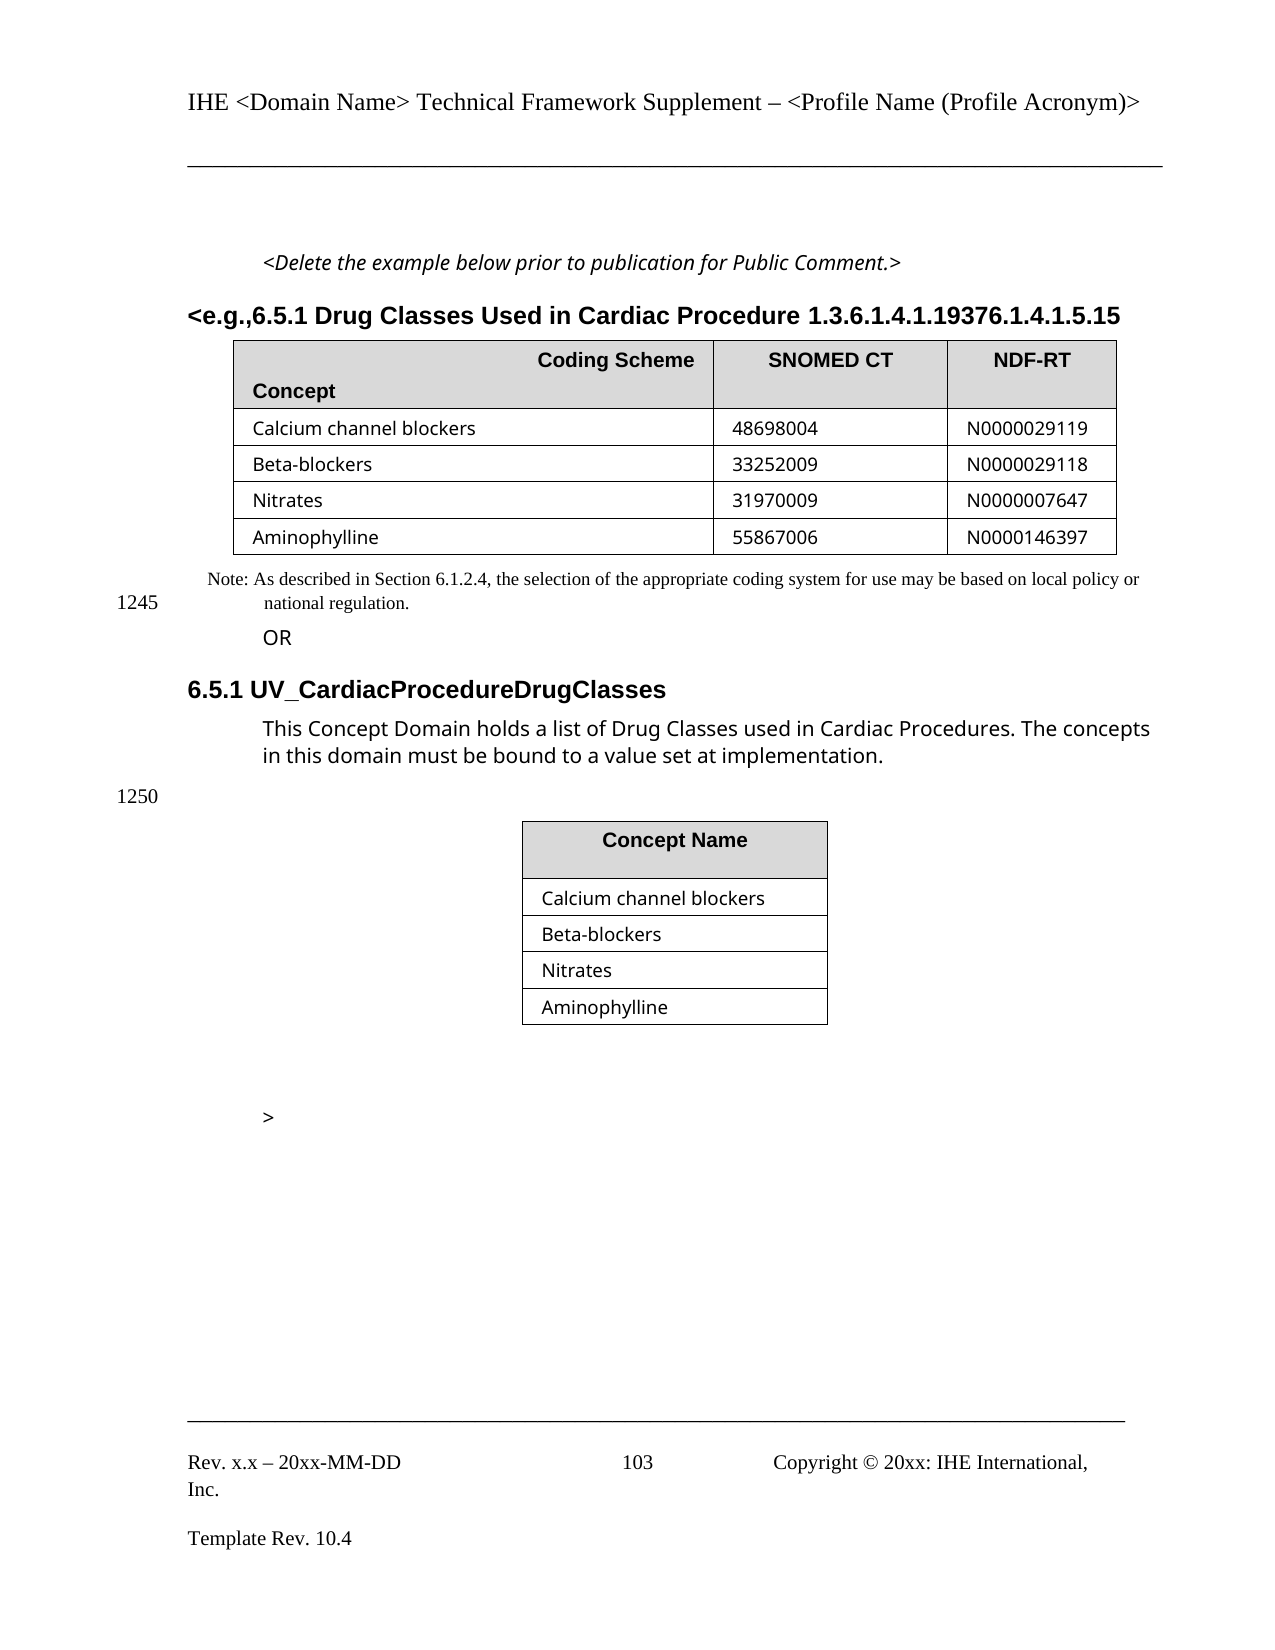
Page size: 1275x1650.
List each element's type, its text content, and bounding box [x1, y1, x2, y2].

text Note: As described in Section 6.1.2.4, the selection of the appropriate coding system for use may be based on local policy or national regulation. [207, 567, 1162, 614]
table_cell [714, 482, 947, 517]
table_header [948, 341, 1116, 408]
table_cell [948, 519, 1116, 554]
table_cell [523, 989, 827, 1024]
subtitle <e.g.,6.5.1 Drug Classes Used in Cardiac Procedure 1.3.6.1.4.1.19376.1.4.1.5.15 [187, 301, 1162, 330]
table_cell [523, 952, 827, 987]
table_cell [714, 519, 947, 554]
text This Concept Domain holds a list of Drug Classes used in Cardiac Procedures. The concepts in this domain must be bound to a value set at implementation. [262, 715, 1162, 769]
text <Delete the example below prior to publication for Public Comment.> [262, 249, 1162, 276]
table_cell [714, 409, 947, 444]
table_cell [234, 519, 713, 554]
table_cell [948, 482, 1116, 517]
text OR [262, 623, 1162, 650]
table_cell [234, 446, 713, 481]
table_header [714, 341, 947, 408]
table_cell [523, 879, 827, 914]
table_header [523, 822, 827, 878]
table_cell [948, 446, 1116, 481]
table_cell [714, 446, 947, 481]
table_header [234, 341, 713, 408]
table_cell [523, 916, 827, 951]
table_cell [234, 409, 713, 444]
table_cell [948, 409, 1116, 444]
text > [262, 1104, 1162, 1131]
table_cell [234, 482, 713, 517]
subtitle 6.5.1 UV_CardiacProcedureDrugClasses [187, 675, 1162, 704]
